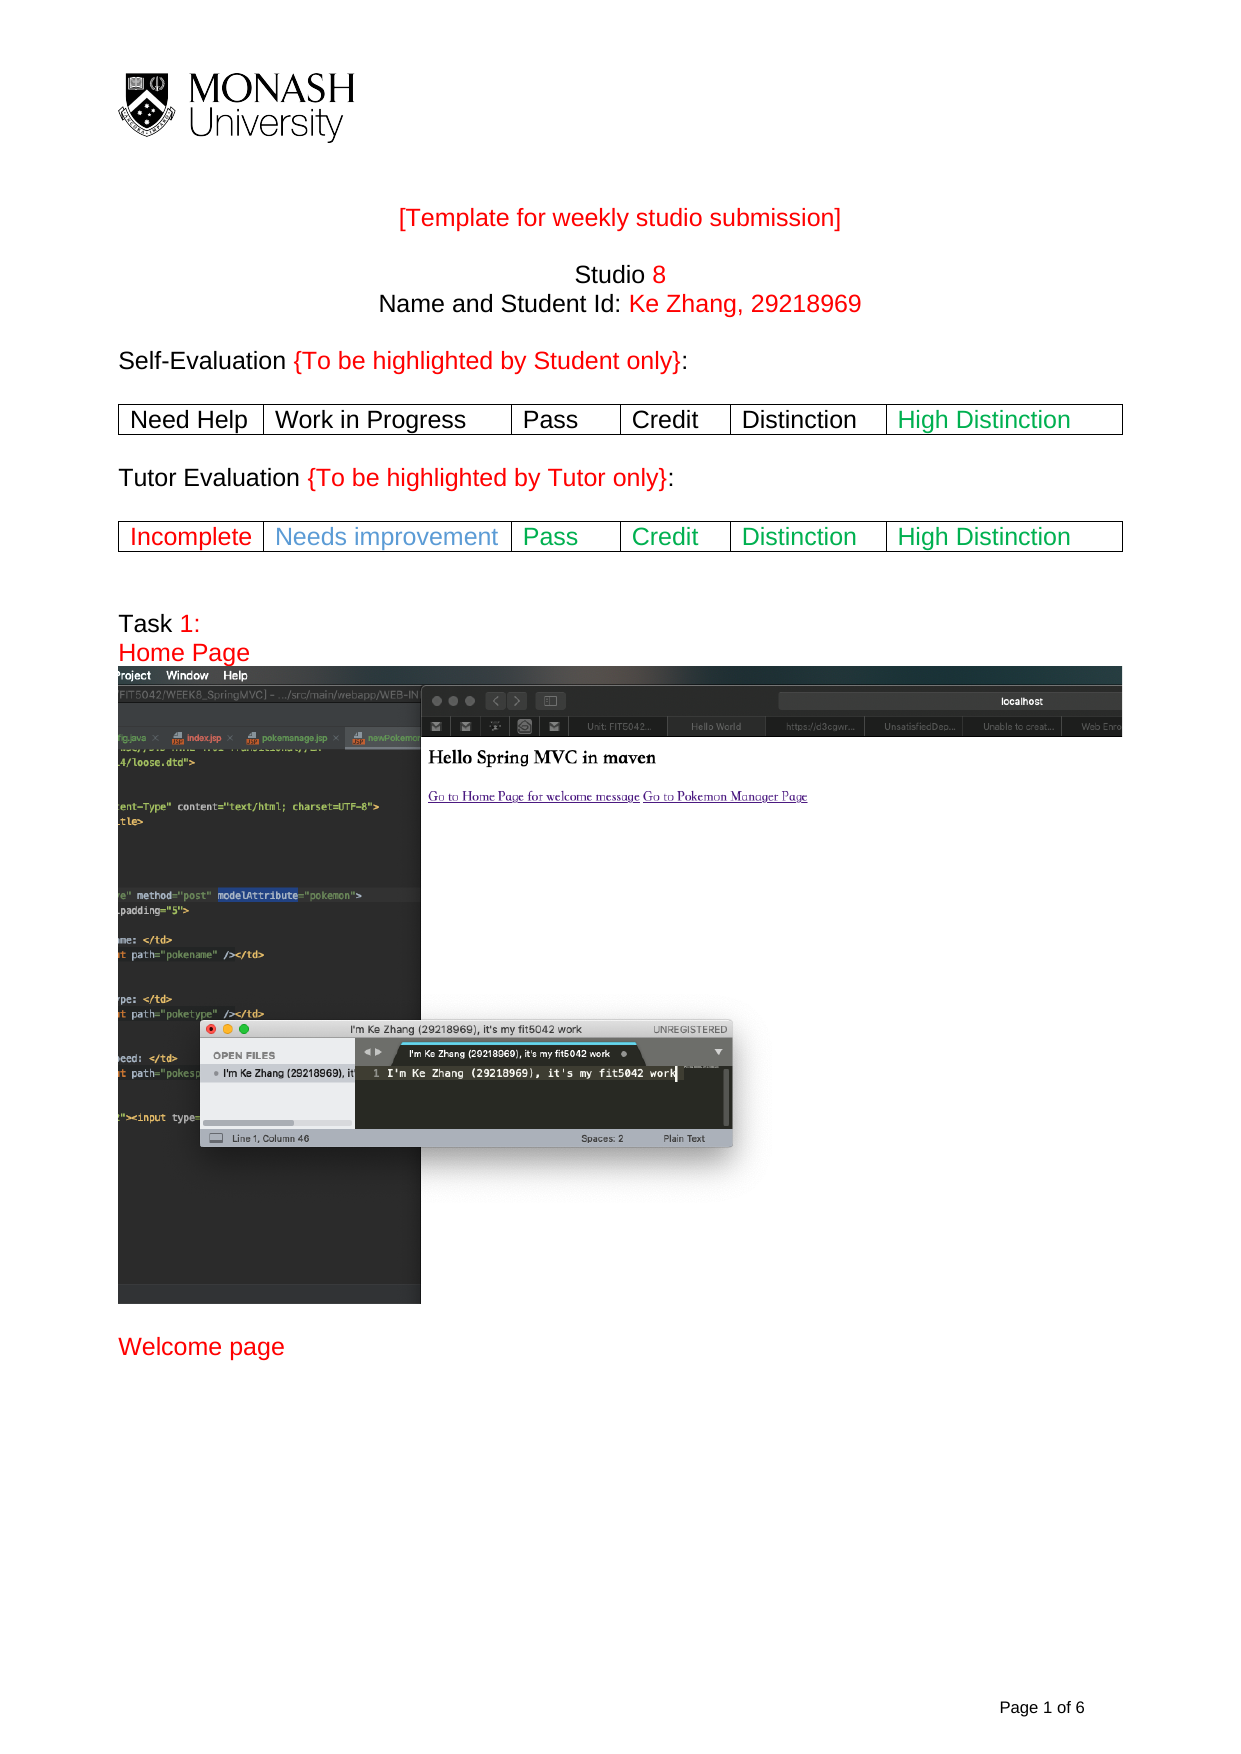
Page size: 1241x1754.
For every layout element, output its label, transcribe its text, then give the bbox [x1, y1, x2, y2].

text Home Page [118, 638, 1122, 666]
table_header Needs improvement [264, 522, 511, 551]
text Name and Student Id: Ke Zhang, 29218969 [118, 289, 1122, 318]
table_header Pass [512, 522, 620, 551]
table_header Need Help [119, 405, 263, 434]
text Studio 8 [118, 260, 1122, 289]
picture [118, 73, 355, 143]
text Task 1: [118, 609, 1122, 638]
table_header High Distinction [887, 522, 1122, 551]
table_header Distinction [731, 522, 886, 551]
table_header High Distinction [887, 405, 1122, 434]
table_header Credit [621, 522, 730, 551]
table_header Credit [621, 405, 730, 434]
table_header Distinction [731, 405, 886, 434]
text Self-Evaluation {To be highlighted by Student only}: [118, 346, 1122, 375]
table_header Pass [512, 405, 620, 434]
text Welcome page [118, 1332, 1122, 1361]
text [Template for weekly studio submission] [118, 203, 1122, 231]
table_header Work in Progress [264, 405, 511, 434]
table_header Incomplete [119, 522, 263, 551]
text Tutor Evaluation {To be highlighted by Tutor only}: [118, 463, 1122, 492]
picture [118, 666, 1123, 1304]
